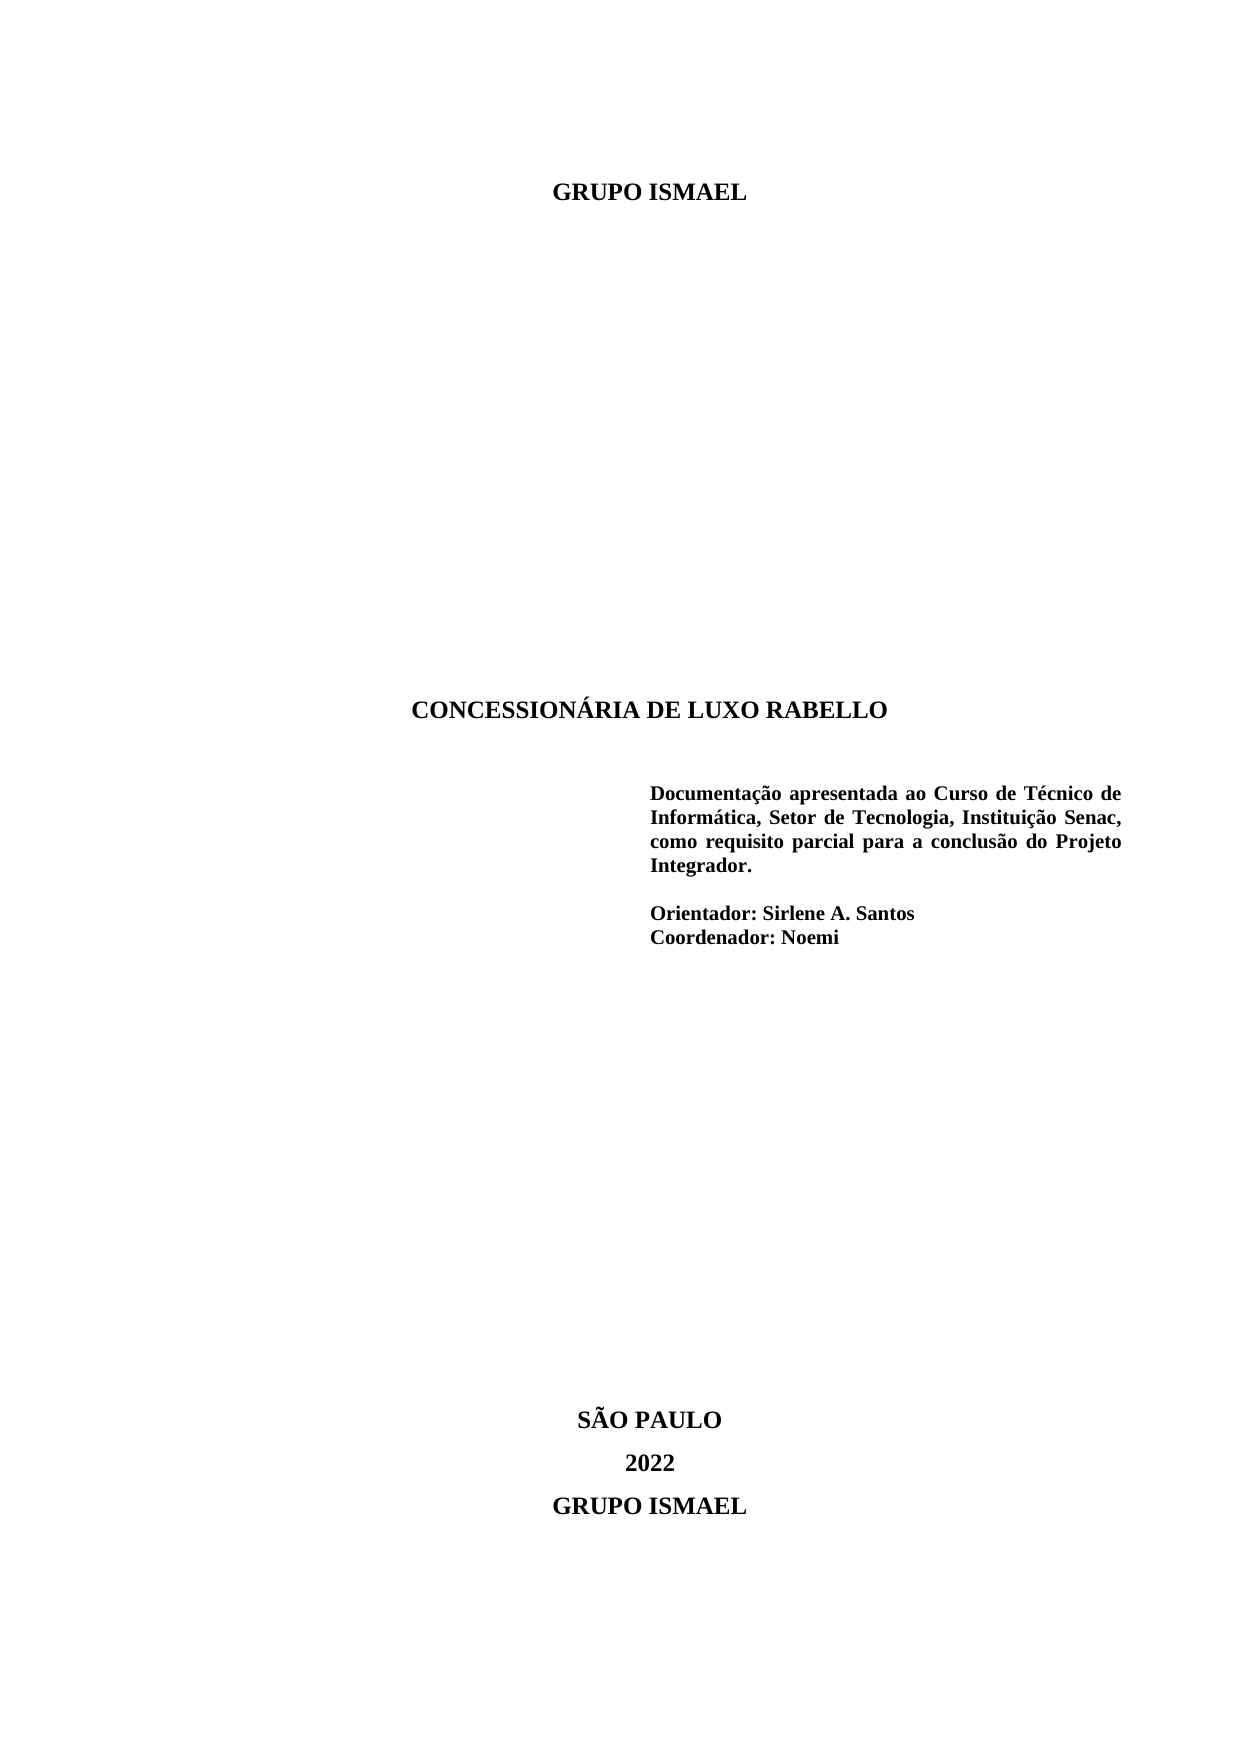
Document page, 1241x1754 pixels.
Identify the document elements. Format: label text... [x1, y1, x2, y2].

text São Paulo [177, 1405, 1122, 1433]
text Coordenador: Noemi [650, 925, 1122, 949]
text Grupo Ismael [177, 1491, 1122, 1520]
text Grupo Ismael [177, 177, 1122, 206]
text Documentação apresentada ao Curso de Técnico de Informática, Setor de Tecnologia, Instituição Senac, como requisito parcial para a conclusão do Projeto Integrador. [650, 781, 1122, 877]
text Orientador: Sirlene A. Santos [650, 901, 1122, 925]
text Concessionária de Luxo Rabello [177, 695, 1122, 723]
text 2022 [177, 1448, 1122, 1477]
